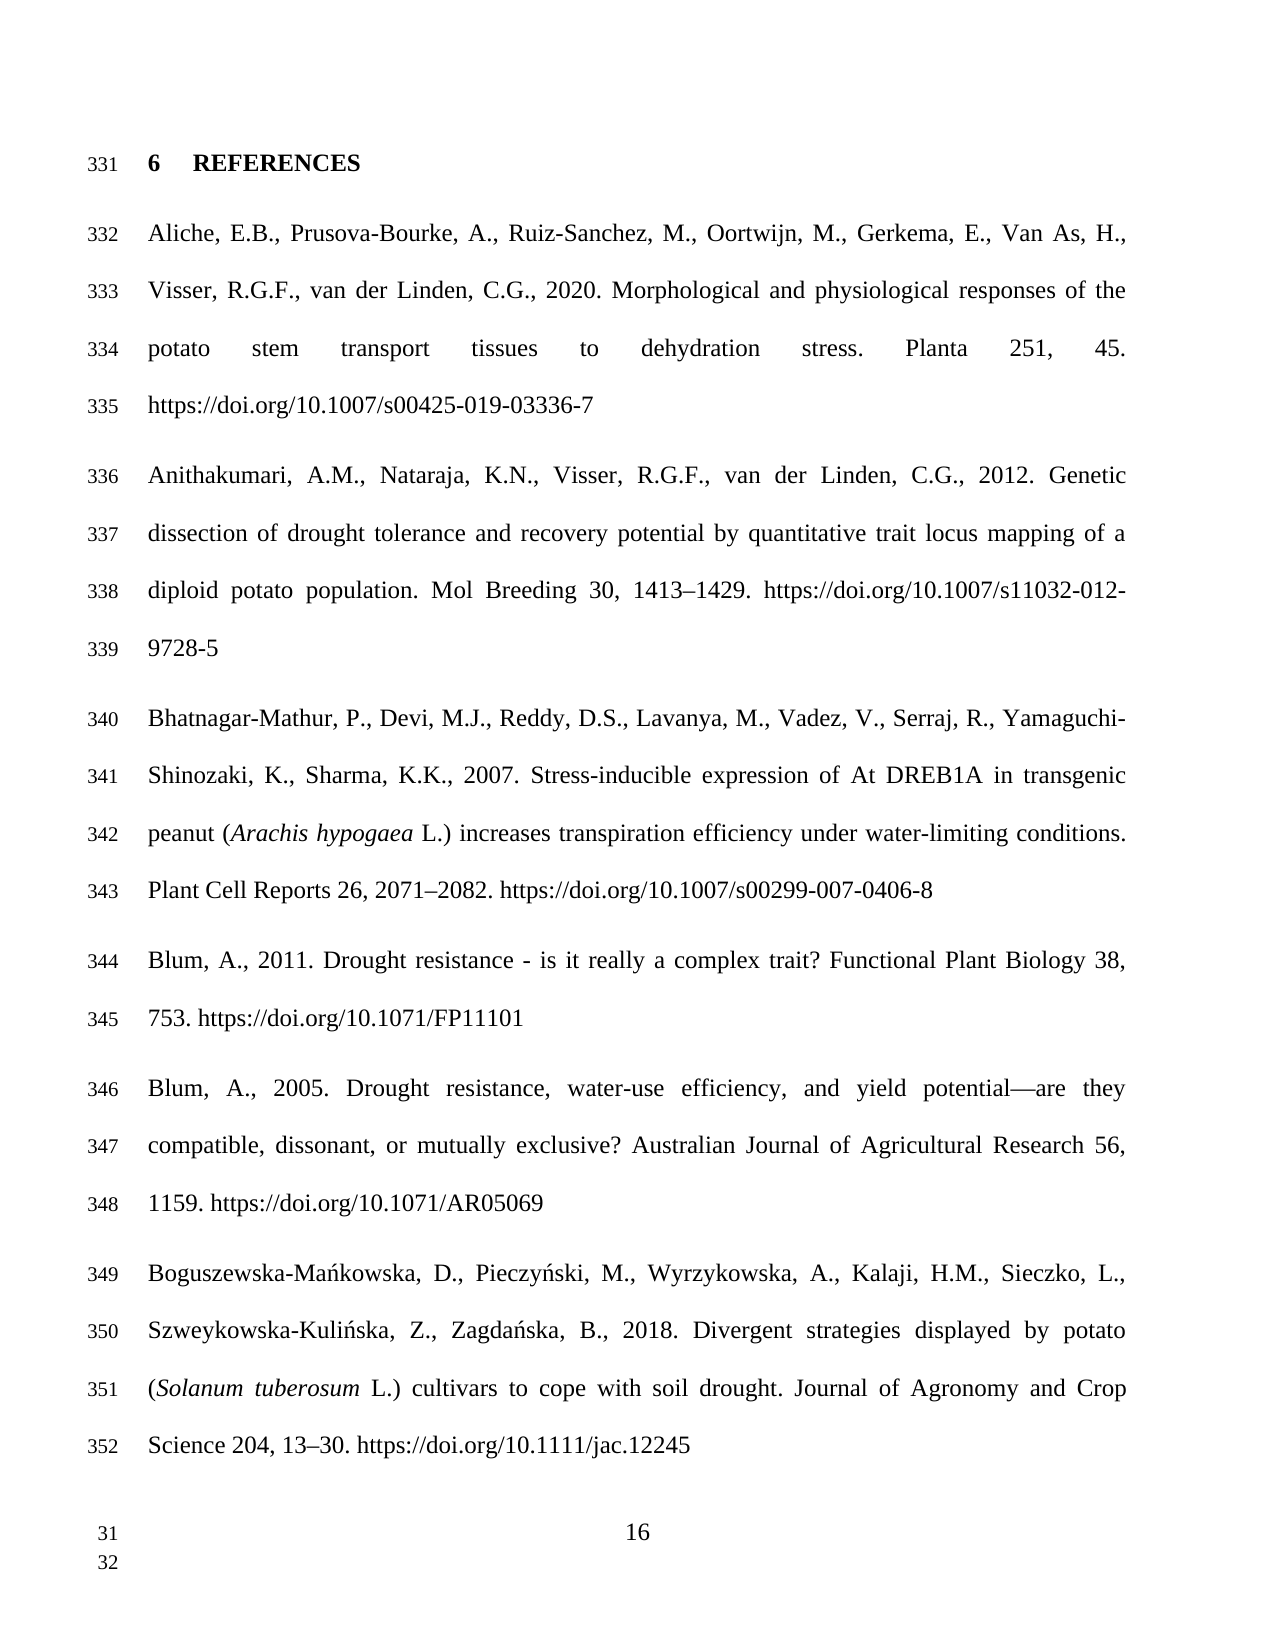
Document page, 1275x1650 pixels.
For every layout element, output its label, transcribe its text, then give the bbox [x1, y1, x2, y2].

text Blum, A., 2011. Drought resistance - is it really a complex trait? Functional Plant Biology 38, 753. https://doi.org/10.1071/FP11101 [148, 945, 1127, 1031]
text Boguszewska‐Mańkowska, D., Pieczyński, M., Wyrzykowska, A., Kalaji, H.M., Sieczko, L., Szweykowska‐Kulińska, Z., Zagdańska, B., 2018. Divergent strategies displayed by potato (Solanum tuberosum L.) cultivars to cope with soil drought. Journal of Agronomy and Crop Science 204, 13–30. https://doi.org/10.1111/jac.12245 [148, 1258, 1127, 1459]
text Bhatnagar-Mathur, P., Devi, M.J., Reddy, D.S., Lavanya, M., Vadez, V., Serraj, R., Yamaguchi-Shinozaki, K., Sharma, K.K., 2007. Stress-inducible expression of At DREB1A in transgenic peanut (Arachis hypogaea L.) increases transpiration efficiency under water-limiting conditions. Plant Cell Reports 26, 2071–2082. https://doi.org/10.1007/s00299-007-0406-8 [148, 703, 1127, 904]
text Blum, A., 2005. Drought resistance, water-use efficiency, and yield potential—are they compatible, dissonant, or mutually exclusive? Australian Journal of Agricultural Research 56, 1159. https://doi.org/10.1071/AR05069 [148, 1073, 1127, 1216]
text Anithakumari, A.M., Nataraja, K.N., Visser, R.G.F., van der Linden, C.G., 2012. Genetic dissection of drought tolerance and recovery potential by quantitative trait locus mapping of a diploid potato population. Mol Breeding 30, 1413–1429. https://doi.org/10.1007/s11032-012-9728-5 [148, 460, 1127, 661]
subtitle References [148, 148, 1127, 176]
text Aliche, E.B., Prusova-Bourke, A., Ruiz-Sanchez, M., Oortwijn, M., Gerkema, E., Van As, H., Visser, R.G.F., van der Linden, C.G., 2020. Morphological and physiological responses of the potato stem transport tissues to dehydration stress. Planta 251, 45. https://doi.org/10.1007/s00425-019-03336-7 [148, 218, 1127, 419]
